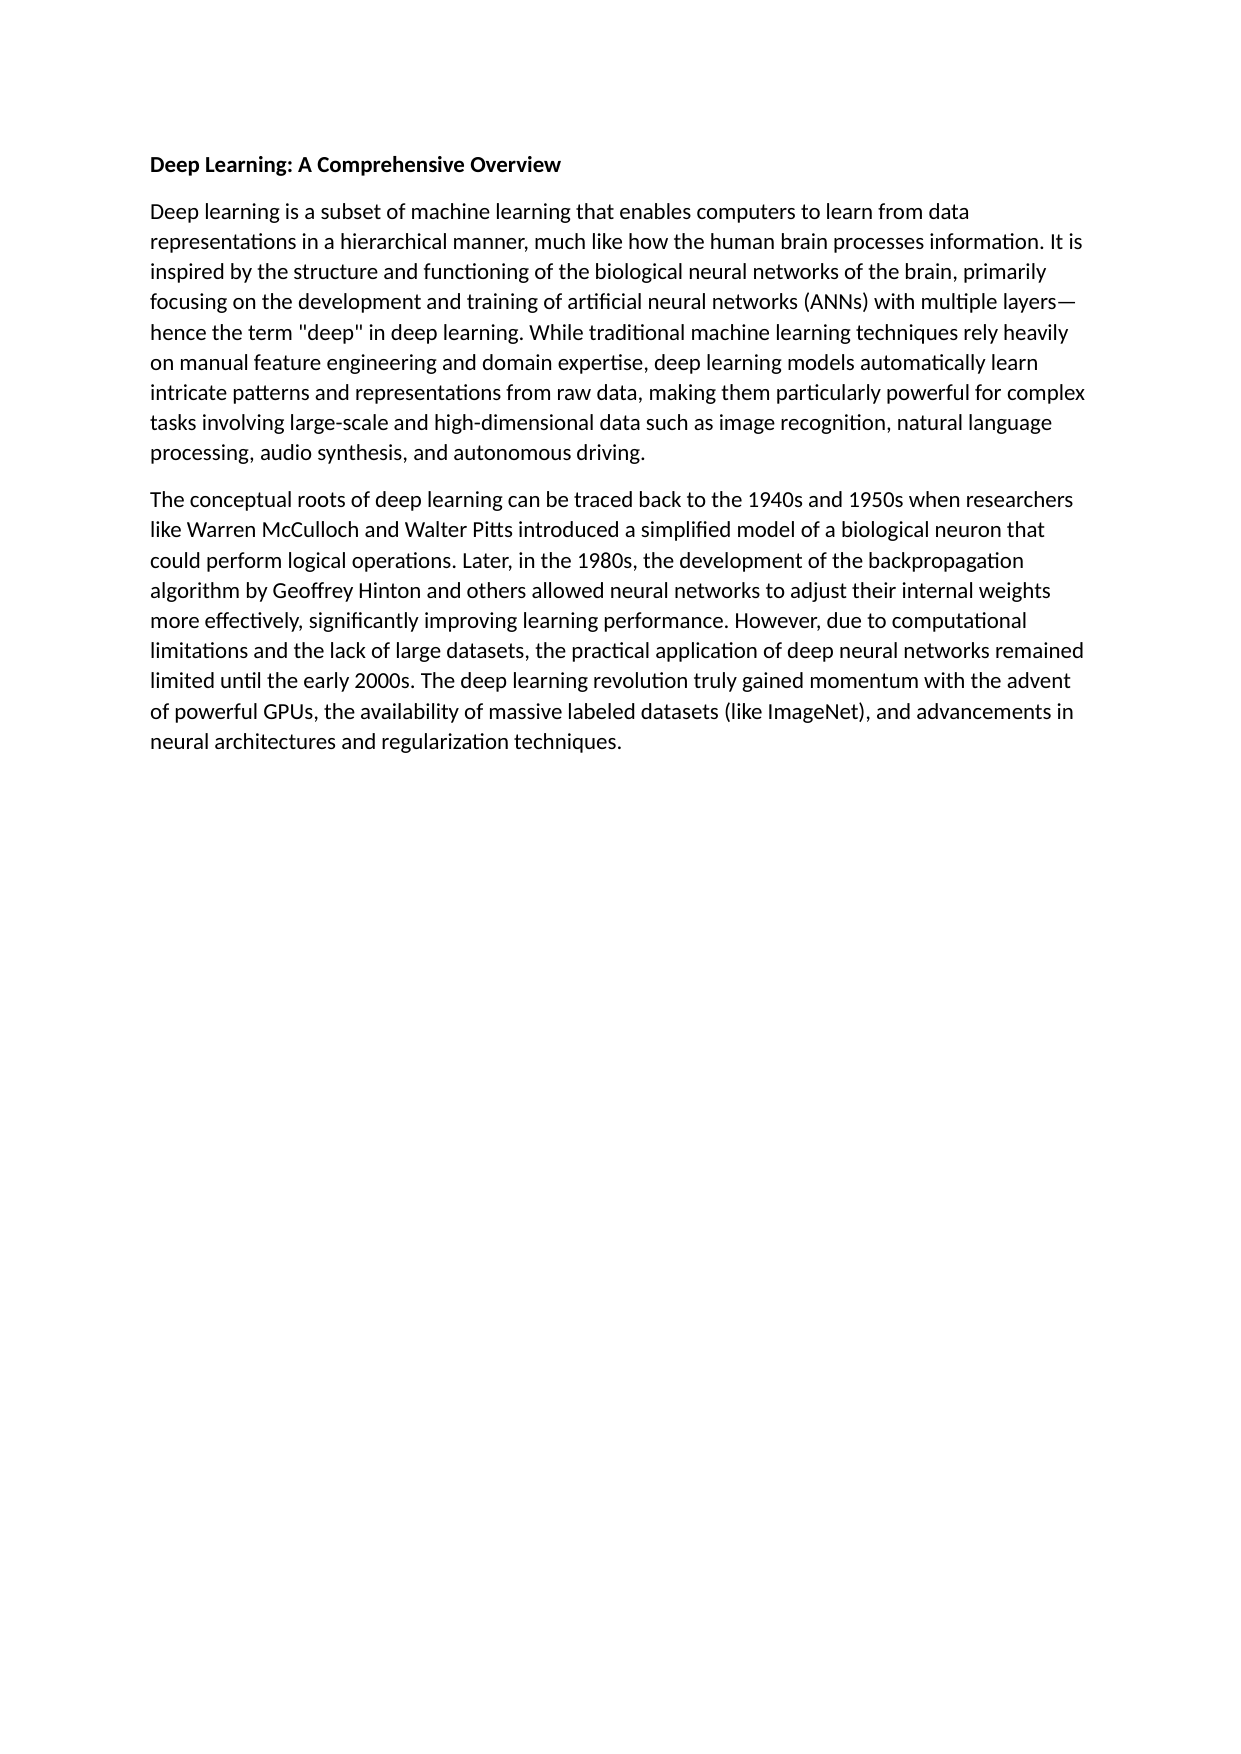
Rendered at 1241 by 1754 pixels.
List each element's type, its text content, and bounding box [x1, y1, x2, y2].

text Deep learning is a subset of machine learning that enables computers to learn from data representations in a hierarchical manner, much like how the human brain processes information. It is inspired by the structure and functioning of the biological neural networks of the brain, primarily focusing on the development and training of artificial neural networks (ANNs) with multiple layers—hence the term "deep" in deep learning. While traditional machine learning techniques rely heavily on manual feature engineering and domain expertise, deep learning models automatically learn intricate patterns and representations from raw data, making them particularly powerful for complex tasks involving large-scale and high-dimensional data such as image recognition, natural language processing, audio synthesis, and autonomous driving. [150, 197, 1090, 467]
text Deep Learning: A Comprehensive Overview [150, 150, 1090, 178]
text The conceptual roots of deep learning can be traced back to the 1940s and 1950s when researchers like Warren McCulloch and Walter Pitts introduced a simplified model of a biological neuron that could perform logical operations. Later, in the 1980s, the development of the backpropagation algorithm by Geoffrey Hinton and others allowed neural networks to adjust their internal weights more effectively, significantly improving learning performance. However, due to computational limitations and the lack of large datasets, the practical application of deep neural networks remained limited until the early 2000s. The deep learning revolution truly gained momentum with the advent of powerful GPUs, the availability of massive labeled datasets (like ImageNet), and advancements in neural architectures and regularization techniques. [150, 485, 1090, 755]
